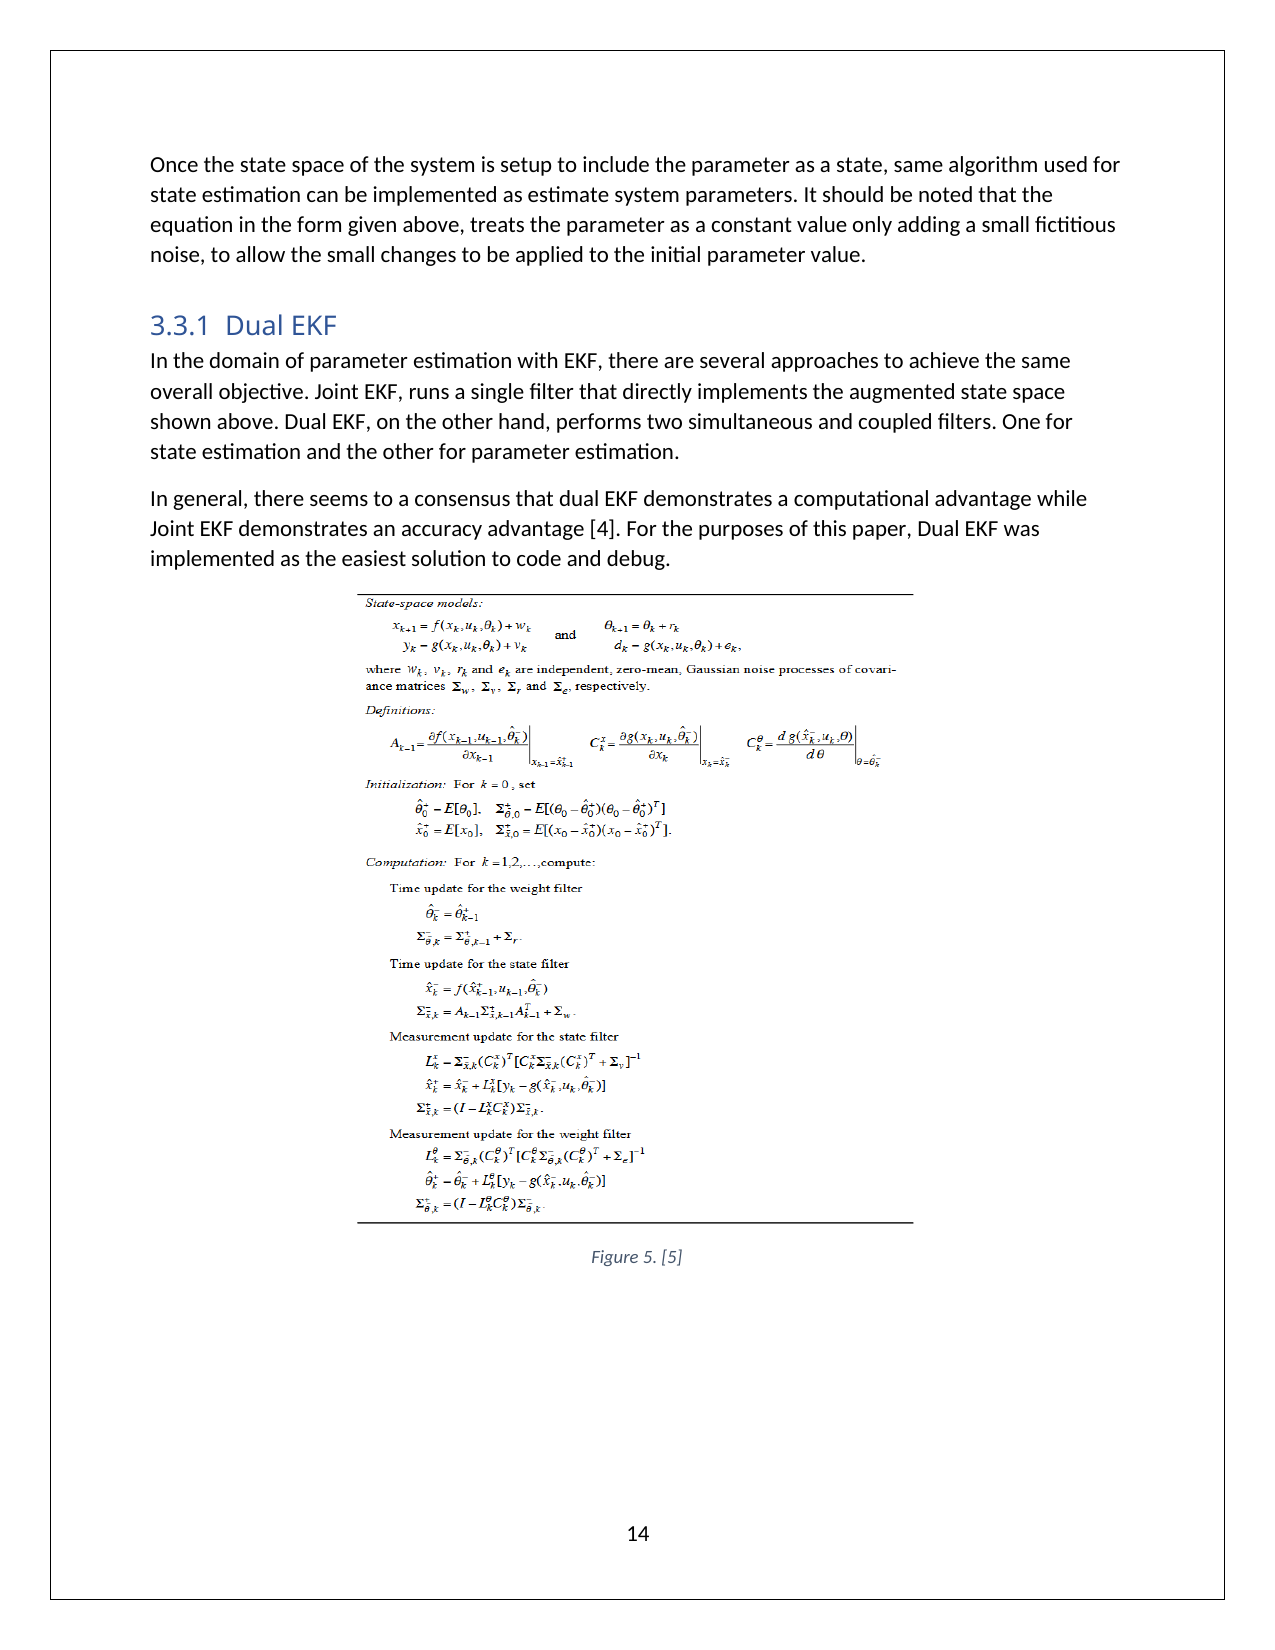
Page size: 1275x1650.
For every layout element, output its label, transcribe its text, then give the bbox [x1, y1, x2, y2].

text Figure 5. [5] [150, 1246, 1125, 1268]
subtitle Dual EKF [150, 307, 1125, 344]
text In the domain of parameter estimation with EKF, there are several approaches to achieve the same overall objective. Joint EKF, runs a single filter that directly implements the augmented state space shown above. Dual EKF, on the other hand, performs two simultaneous and coupled filters. One for state estimation and the other for parameter estimation. [150, 347, 1125, 465]
text In general, there seems to a consensus that dual EKF demonstrates a computational advantage while Joint EKF demonstrates an accuracy advantage [4]. For the purposes of this paper, Dual EKF was implemented as the easiest solution to code and debug. [150, 484, 1125, 572]
picture [308, 591, 967, 1227]
